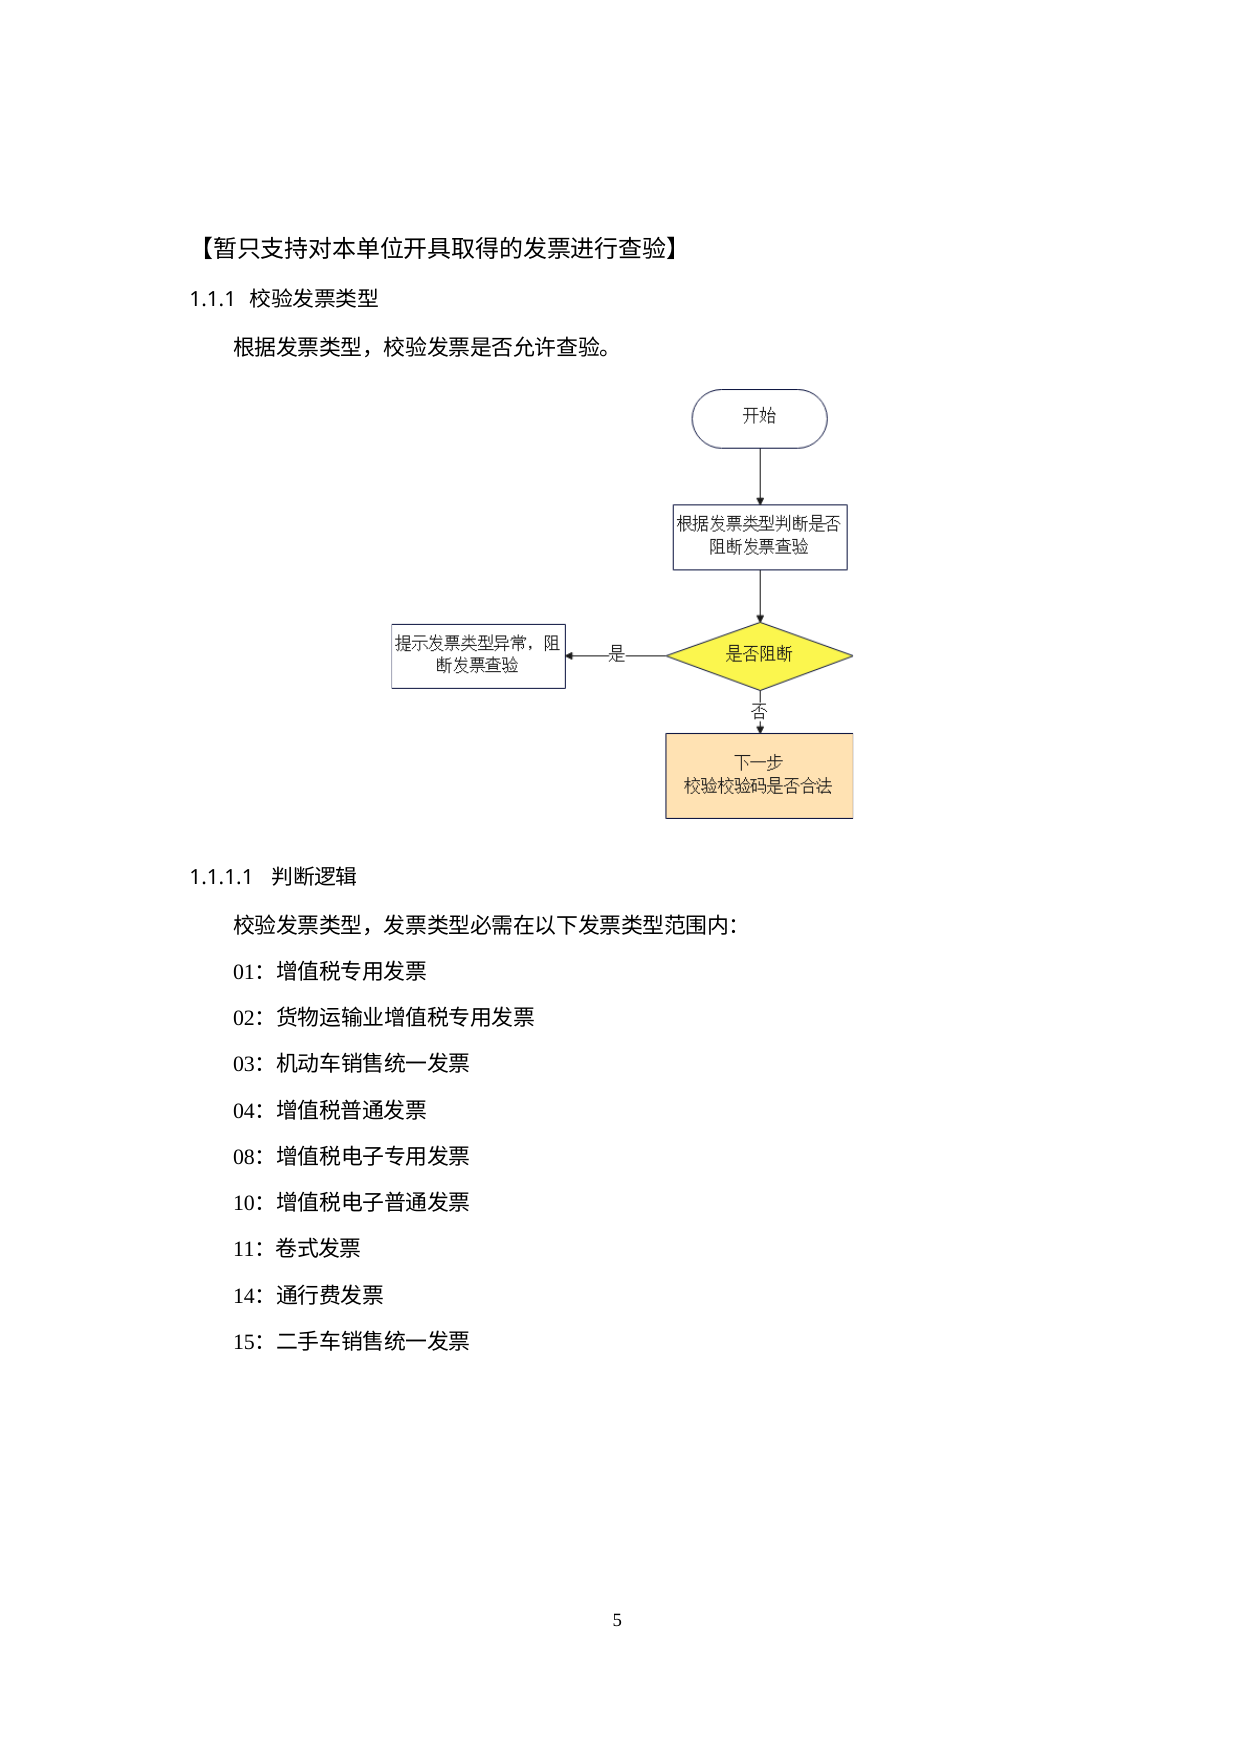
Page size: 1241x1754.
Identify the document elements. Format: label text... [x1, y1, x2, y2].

list 校验发票类型 [189, 282, 1090, 312]
text 校验发票类型，发票类型必需在以下发票类型范围内： [233, 908, 1090, 940]
text 11：卷式发票 [233, 1231, 1090, 1263]
text 08：增值税电子专用发票 [233, 1139, 1090, 1170]
text 10：增值税电子普通发票 [233, 1185, 1090, 1217]
text 03：机动车销售统一发票 [233, 1046, 1090, 1078]
text 根据发票类型，校验发票是否允许查验。 [233, 329, 1090, 361]
picture [391, 389, 854, 819]
text 01：增值税专用发票 [233, 954, 1090, 986]
text 【暂只支持对本单位开具取得的发票进行查验】 [189, 229, 1090, 264]
text 14：通行费发票 [233, 1278, 1090, 1309]
text 15：二手车销售统一发票 [233, 1324, 1090, 1356]
text 04：增值税普通发票 [233, 1093, 1090, 1124]
text 02：货物运输业增值税专用发票 [233, 1000, 1090, 1032]
list 判断逻辑 [189, 860, 1090, 890]
